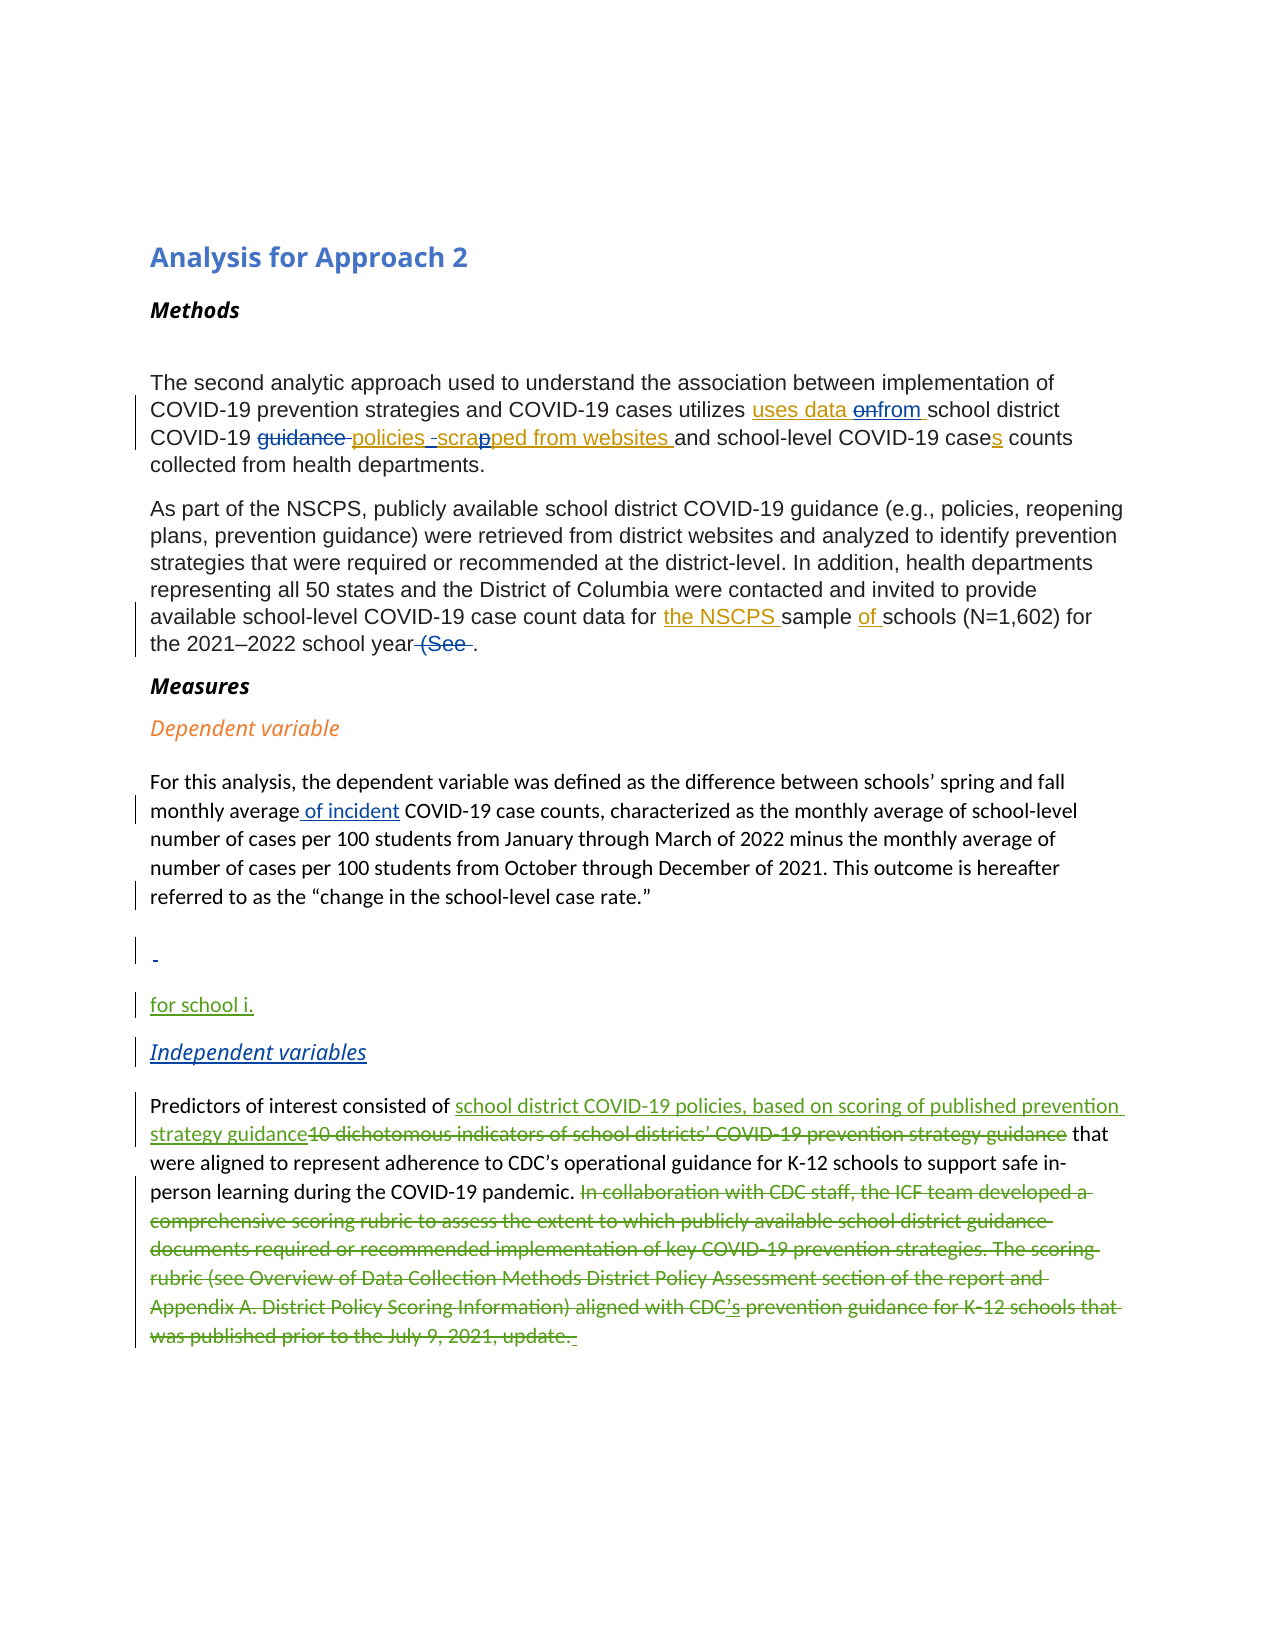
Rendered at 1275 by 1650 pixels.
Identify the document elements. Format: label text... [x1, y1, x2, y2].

text The second analytic approach used to understand the association between implementation of COVID-19 prevention strategies and COVID-19 cases utilizes school district COVID-19 and school-level COVID-19 case counts collected from health departments. [150, 370, 1125, 477]
text As part of the NSCPS, publicly available school district COVID-19 guidance (e.g., policies, reopening plans, prevention guidance) were retrieved from district websites and analyzed to identify prevention strategies that were required or recommended at the district-level. In addition, health departments representing all 50 states and the District of Columbia were contacted and invited to provide available school-level COVID-19 case count data for sample schools (N=1,602) for the 2021–2022 school year. [150, 495, 1125, 657]
subtitle Methods [150, 295, 1125, 324]
subtitle Dependent variable [150, 713, 1125, 743]
subtitle Analysis for Approach 2 [150, 238, 1125, 275]
text Predictors of interest consisted of that were aligned to represent adherence to CDC’s operational guidance for K-12 schools to support safe in-person learning during the COVID-19 pandemic. [150, 1092, 1125, 1348]
text For this analysis, the dependent variable was defined as the difference between schools’ spring and fall monthly average COVID-19 case counts, characterized as the monthly average of school-level number of cases per 100 students from January through March of 2022 minus the monthly average of number of cases per 100 students from October through December of 2021. This outcome is hereafter referred to as the “change in the school-level case rate.” [150, 768, 1125, 910]
subtitle Measures [150, 671, 1125, 701]
